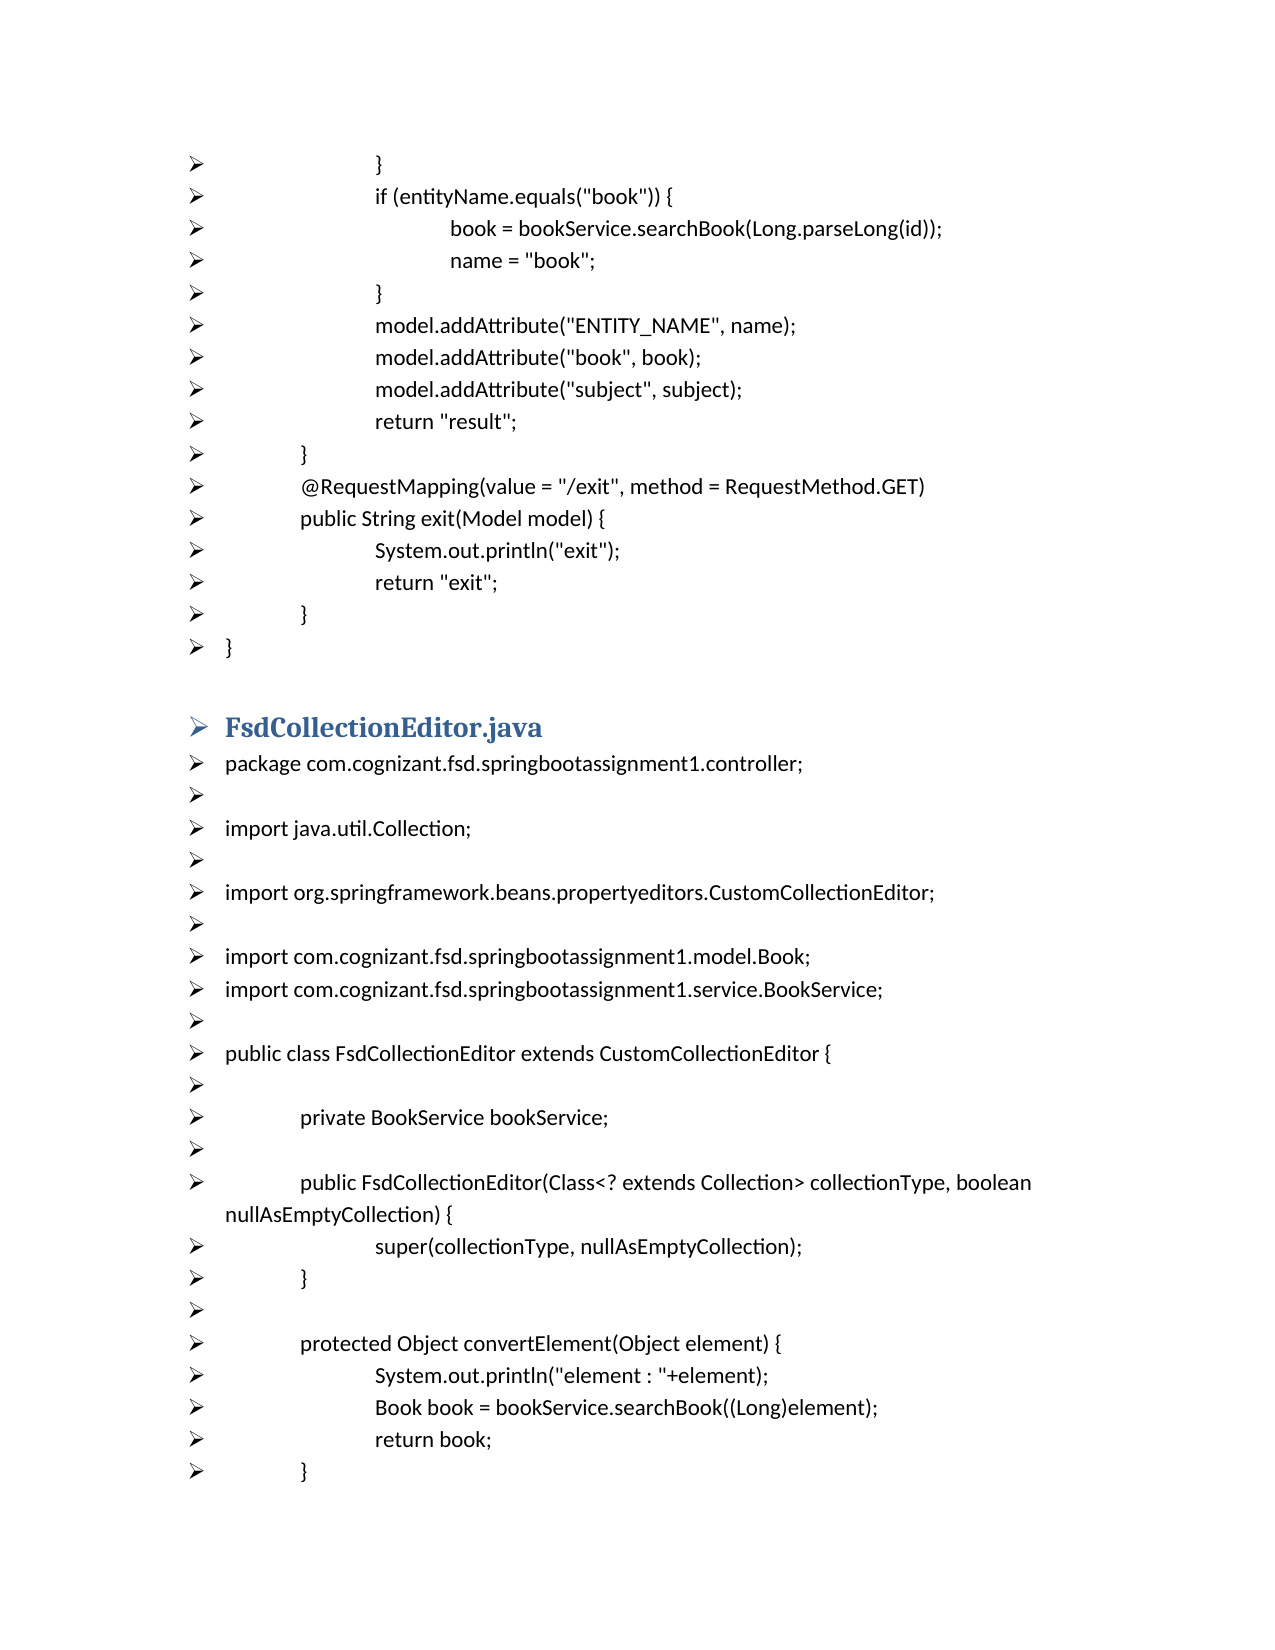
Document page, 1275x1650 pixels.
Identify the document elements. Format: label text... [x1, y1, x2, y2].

list return book; [187, 1425, 1125, 1453]
list } [187, 601, 1125, 629]
list System.out.println("exit"); [187, 536, 1125, 564]
list } [187, 633, 1125, 661]
list super(collectionType, nullAsEmptyCollection); [187, 1232, 1125, 1260]
list model.addAttribute("ENTITY_NAME", name); [187, 311, 1125, 339]
list name = "book"; [187, 247, 1125, 274]
list protected Object convertElement(Object element) { [187, 1329, 1125, 1357]
list package com.cognizant.fsd.springbootassignment1.controller; [187, 749, 1125, 777]
list @RequestMapping(value = "/exit", method = RequestMethod.GET) [187, 472, 1125, 500]
list private BookService bookService; [187, 1103, 1125, 1131]
list import java.util.Collection; [187, 814, 1125, 842]
list model.addAttribute("subject", subject); [187, 375, 1125, 403]
list } [187, 1264, 1125, 1292]
list } [187, 440, 1125, 468]
list import org.springframework.beans.propertyeditors.CustomCollectionEditor; [187, 878, 1125, 906]
list model.addAttribute("book", book); [187, 343, 1125, 371]
list } [187, 1457, 1125, 1486]
list book = bookService.searchBook(Long.parseLong(id)); [187, 214, 1125, 242]
list return "exit"; [187, 568, 1125, 596]
list return "result"; [187, 407, 1125, 436]
list System.out.println("element : "+element); [187, 1361, 1125, 1389]
list } [187, 279, 1125, 307]
list import com.cognizant.fsd.springbootassignment1.model.Book; [187, 942, 1125, 971]
list Book book = bookService.searchBook((Long)element); [187, 1393, 1125, 1421]
list public String exit(Model model) { [187, 504, 1125, 532]
subtitle FsdCollectionEditor.java [187, 711, 1125, 744]
list public class FsdCollectionEditor extends CustomCollectionEditor { [187, 1039, 1125, 1067]
list import com.cognizant.fsd.springbootassignment1.service.BookService; [187, 975, 1125, 1003]
list } [187, 150, 1125, 178]
list public FsdCollectionEditor(Class<? extends Collection> collectionType, boolean nullAsEmptyCollection) { [187, 1168, 1125, 1228]
list if (entityName.equals("book")) { [187, 182, 1125, 210]
